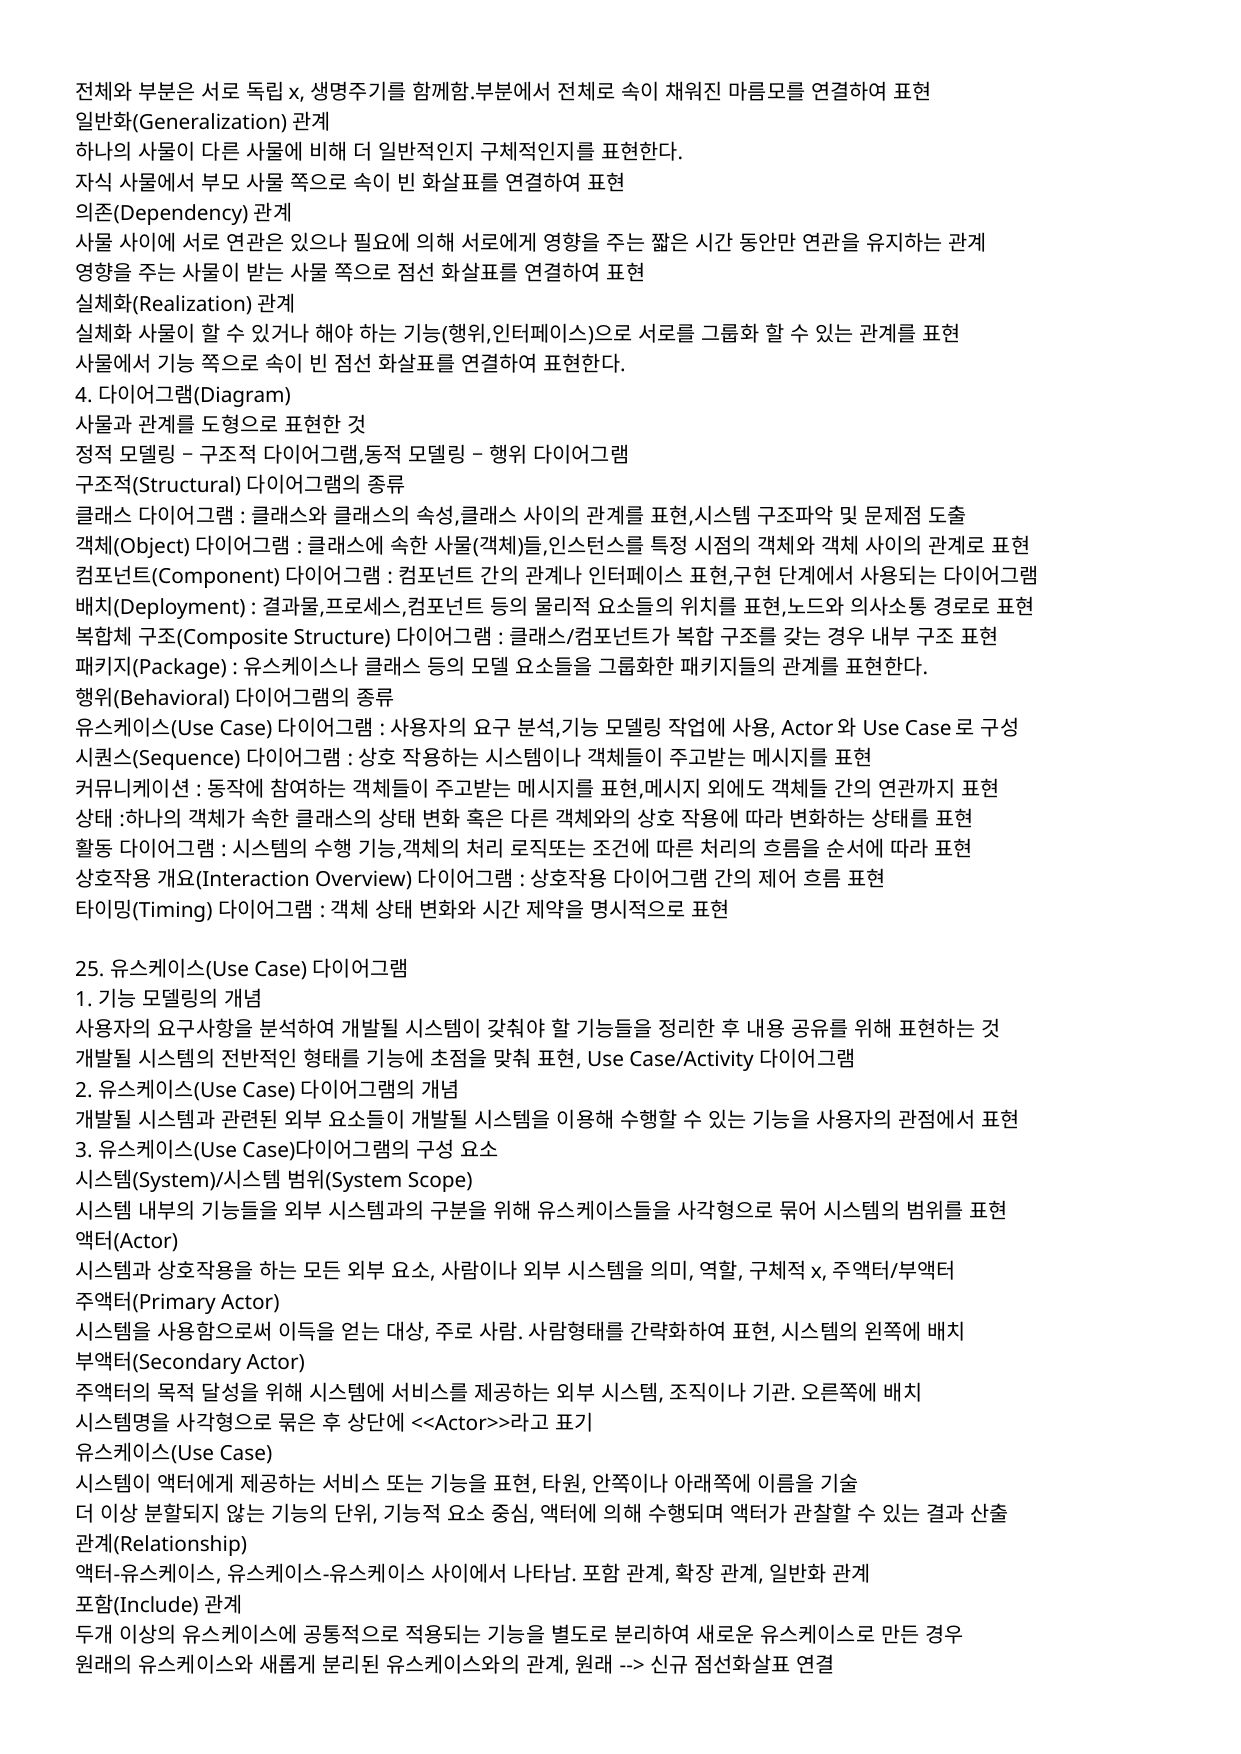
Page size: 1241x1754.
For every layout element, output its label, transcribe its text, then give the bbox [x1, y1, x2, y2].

text 시스템이 액터에게 제공하는 서비스 또는 기능을 표현, 타원, 안쪽이나 아래쪽에 이름을 기술 [75, 1467, 1165, 1497]
text 시스템과 상호작용을 하는 모든 외부 요소, 사람이나 외부 시스템을 의미, 역할, 구체적x, 주액터/부액터 [75, 1254, 1165, 1285]
text 시퀀스(Sequence) 다이어그램 : 상호 작용하는 시스템이나 객체들이 주고받는 메시지를 표현 [75, 741, 1165, 772]
text 의존(Dependency) 관계 [75, 196, 1165, 226]
text 액터(Actor) [75, 1224, 1165, 1254]
text 시스템 내부의 기능들을 외부 시스템과의 구분을 위해 유스케이스들을 사각형으로 묶어 시스템의 범위를 표현 [75, 1194, 1165, 1224]
text 주액터(Primary Actor) [75, 1285, 1165, 1315]
text 복합체 구조(Composite Structure) 다이어그램 : 클래스/컴포넌트가 복합 구조를 갖는 경우 내부 구조 표현 [75, 620, 1165, 651]
text 사용자의 요구사항을 분석하여 개발될 시스템이 갖춰야 할 기능들을 정리한 후 내용 공유를 위해 표현하는 것 [75, 1012, 1165, 1043]
text 부액터(Secondary Actor) [75, 1346, 1165, 1376]
text 전체와 부분은 서로 독립x, 생명주기를 함께함.부분에서 전체로 속이 채워진 마름모를 연결하여 표현 [75, 75, 1165, 105]
text 자식 사물에서 부모 사물 쪽으로 속이 빈 화살표를 연결하여 표현 [75, 166, 1165, 196]
text 시스템(System)/시스템 범위(System Scope) [75, 1164, 1165, 1194]
text 일반화(Generalization) 관계 [75, 105, 1165, 136]
text 시스템명을 사각형으로 묶은 후 상단에 <<Actor>>라고 표기 [75, 1406, 1165, 1436]
text 시스템을 사용함으로써 이득을 얻는 대상, 주로 사람. 사람형태를 간략화하여 표현, 시스템의 왼쪽에 배치 [75, 1315, 1165, 1346]
text 개발될 시스템의 전반적인 형태를 기능에 초점을 맞춰 표현, Use Case/Activity 다이어그램 [75, 1043, 1165, 1073]
text 구조적(Structural) 다이어그램의 종류 [75, 469, 1165, 499]
text 행위(Behavioral) 다이어그램의 종류 [75, 681, 1165, 711]
text 실체화(Realization) 관계 [75, 287, 1165, 317]
text 관계(Relationship) [75, 1527, 1165, 1558]
text 클래스 다이어그램 : 클래스와 클래스의 속성,클래스 사이의 관계를 표현,시스템 구조파악 및 문제점 도출 [75, 499, 1165, 529]
text 정적 모델링 – 구조적 다이어그램,동적 모델링 – 행위 다이어그램 [75, 438, 1165, 469]
text 1. 기능 모델링의 개념 [75, 982, 1165, 1012]
text 3. 유스케이스(Use Case)다이어그램의 구성 요소 [75, 1133, 1165, 1164]
text 4. 다이어그램(Diagram) [75, 378, 1165, 408]
text 사물에서 기능 쪽으로 속이 빈 점선 화살표를 연결하여 표현한다. [75, 347, 1165, 378]
text 패키지(Package) : 유스케이스나 클래스 등의 모델 요소들을 그룹화한 패키지들의 관계를 표현한다. [75, 651, 1165, 681]
text 사물과 관계를 도형으로 표현한 것 [75, 408, 1165, 438]
text 객체(Object) 다이어그램 : 클래스에 속한 사물(객체)들,인스턴스를 특정 시점의 객체와 객체 사이의 관계로 표현 [75, 529, 1165, 559]
text 사물 사이에 서로 연관은 있으나 필요에 의해 서로에게 영향을 주는 짧은 시간 동안만 연관을 유지하는 관계 [75, 226, 1165, 257]
text 상태 :하나의 객체가 속한 클래스의 상태 변화 혹은 다른 객체와의 상호 작용에 따라 변화하는 상태를 표현 [75, 802, 1165, 832]
text 주액터의 목적 달성을 위해 시스템에 서비스를 제공하는 외부 시스템, 조직이나 기관. 오른쪽에 배치 [75, 1376, 1165, 1406]
text 활동 다이어그램 : 시스템의 수행 기능,객체의 처리 로직또는 조건에 따른 처리의 흐름을 순서에 따라 표현 [75, 832, 1165, 863]
text 상호작용 개요(Interaction Overview) 다이어그램 : 상호작용 다이어그램 간의 제어 흐름 표현 [75, 863, 1165, 893]
text 개발될 시스템과 관련된 외부 요소들이 개발될 시스템을 이용해 수행할 수 있는 기능을 사용자의 관점에서 표현 [75, 1103, 1165, 1133]
text 2. 유스케이스(Use Case) 다이어그램의 개념 [75, 1073, 1165, 1103]
text 컴포넌트(Component) 다이어그램 : 컴포넌트 간의 관계나 인터페이스 표현,구현 단계에서 사용되는 다이어그램 [75, 559, 1165, 590]
text 두개 이상의 유스케이스에 공통적으로 적용되는 기능을 별도로 분리하여 새로운 유스케이스로 만든 경우 [75, 1618, 1165, 1648]
text 유스케이스(Use Case) 다이어그램 : 사용자의 요구 분석,기능 모델링 작업에 사용, Actor와 Use Case로 구성 [75, 711, 1165, 741]
text 커뮤니케이션 : 동작에 참여하는 객체들이 주고받는 메시지를 표현,메시지 외에도 객체들 간의 연관까지 표현 [75, 772, 1165, 802]
text 25. 유스케이스(Use Case) 다이어그램 [75, 952, 1165, 982]
text 원래의 유스케이스와 새롭게 분리된 유스케이스와의 관계, 원래 --> 신규 점선화살표 연결 [75, 1648, 1165, 1679]
text 하나의 사물이 다른 사물에 비해 더 일반적인지 구체적인지를 표현한다. [75, 136, 1165, 166]
text 타이밍(Timing) 다이어그램 : 객체 상태 변화와 시간 제약을 명시적으로 표현 [75, 893, 1165, 923]
text 영향을 주는 사물이 받는 사물 쪽으로 점선 화살표를 연결하여 표현 [75, 257, 1165, 287]
text 배치(Deployment) : 결과물,프로세스,컴포넌트 등의 물리적 요소들의 위치를 표현,노드와 의사소통 경로로 표현 [75, 590, 1165, 620]
text 포함(Include) 관계 [75, 1588, 1165, 1618]
text 실체화 사물이 할 수 있거나 해야 하는 기능(행위,인터페이스)으로 서로를 그룹화 할 수 있는 관계를 표현 [75, 317, 1165, 347]
text 더 이상 분할되지 않는 기능의 단위, 기능적 요소 중심, 액터에 의해 수행되며 액터가 관찰할 수 있는 결과 산출 [75, 1497, 1165, 1527]
text 유스케이스(Use Case) [75, 1436, 1165, 1467]
text 액터-유스케이스, 유스케이스-유스케이스 사이에서 나타남. 포함 관계, 확장 관계, 일반화 관계 [75, 1558, 1165, 1588]
